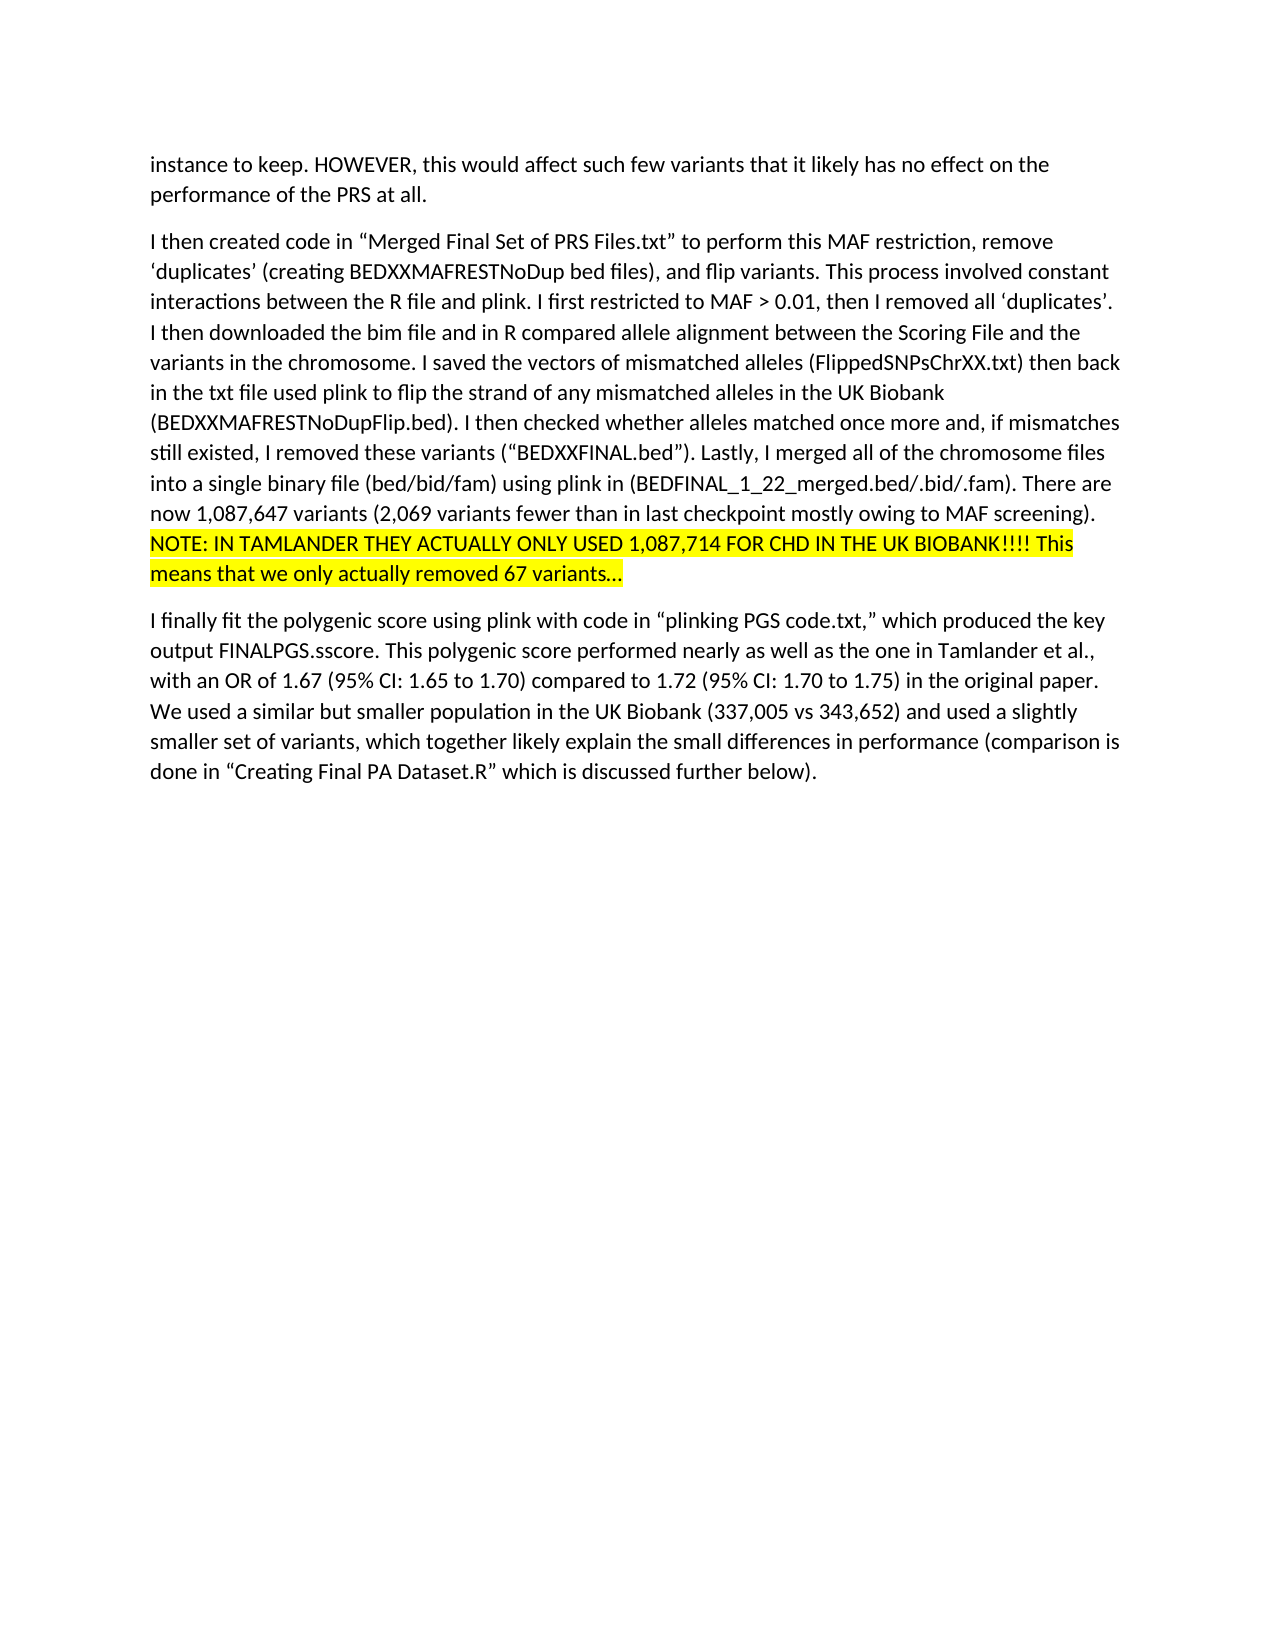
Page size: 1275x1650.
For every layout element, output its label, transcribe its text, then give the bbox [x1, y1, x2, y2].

text I then created code in “Merged Final Set of PRS Files.txt” to perform this MAF restriction, remove ‘duplicates’ (creating BEDXXMAFRESTNoDup bed files), and flip variants. This process involved constant interactions between the R file and plink. I first restricted to MAF > 0.01, then I removed all ‘duplicates’. I then downloaded the bim file and in R compared allele alignment between the Scoring File and the variants in the chromosome. I saved the vectors of mismatched alleles (FlippedSNPsChrXX.txt) then back in the txt file used plink to flip the strand of any mismatched alleles in the UK Biobank (BEDXXMAFRESTNoDupFlip.bed). I then checked whether alleles matched once more and, if mismatches still existed, I removed these variants (“BEDXXFINAL.bed”). Lastly, I merged all of the chromosome files into a single binary file (bed/bid/fam) using plink in (BEDFINAL_1_22_merged.bed/.bid/.fam). There are now 1,087,647 variants (2,069 variants fewer than in last checkpoint mostly owing to MAF screening). NOTE: IN TAMLANDER THEY ACTUALLY ONLY USED 1,087,714 FOR CHD IN THE UK BIOBANK!!!! This means that we only actually removed 67 variants… [150, 227, 1125, 587]
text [150, 150, 1125, 208]
text I finally fit the polygenic score using plink with code in “plinking PGS code.txt,” which produced the key output FINALPGS.sscore. This polygenic score performed nearly as well as the one in Tamlander et al., with an OR of 1.67 (95% CI: 1.65 to 1.70) compared to 1.72 (95% CI: 1.70 to 1.75) in the original paper. We used a similar but smaller population in the UK Biobank (337,005 vs 343,652) and used a slightly smaller set of variants, which together likely explain the small differences in performance (comparison is done in “Creating Final PA Dataset.R” which is discussed further below). [150, 606, 1125, 785]
